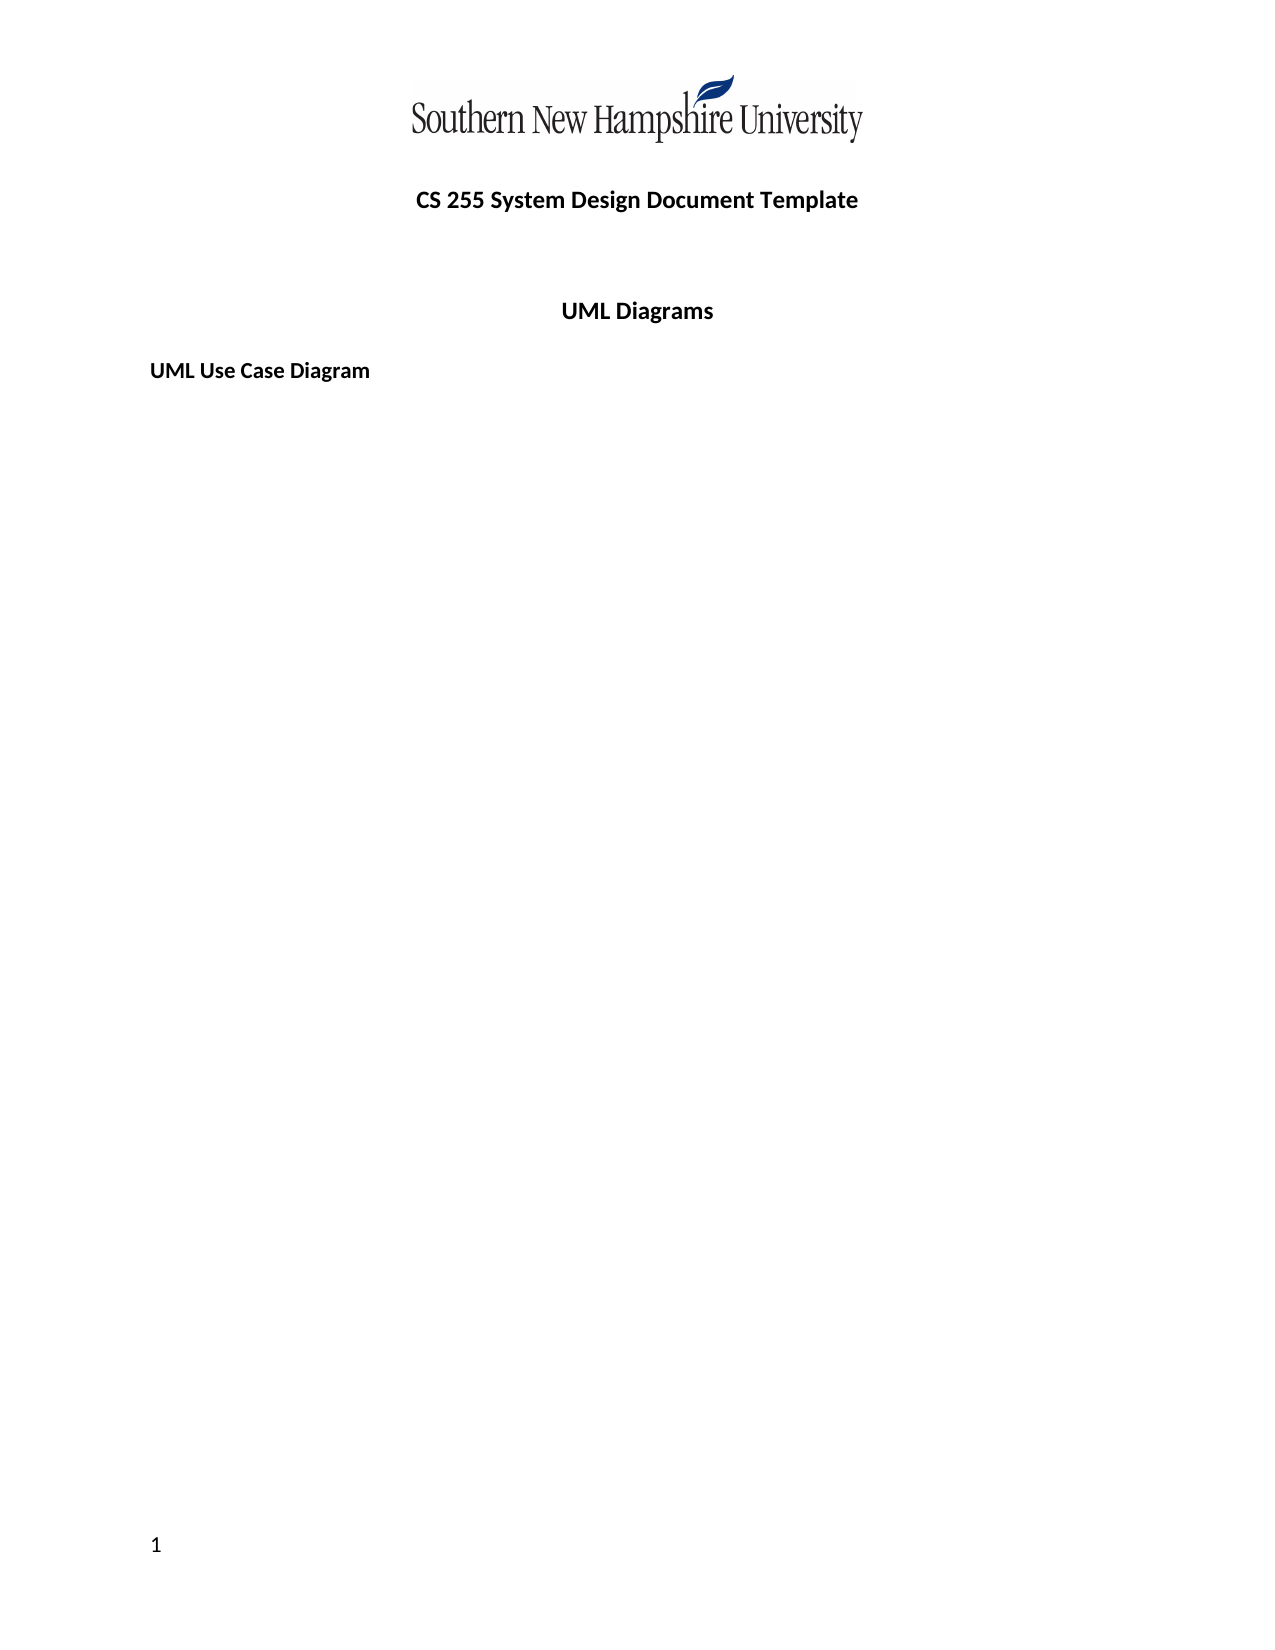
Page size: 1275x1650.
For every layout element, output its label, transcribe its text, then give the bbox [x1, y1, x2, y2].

subtitle UML Diagrams [150, 295, 1125, 326]
subtitle UML Use Case Diagram [150, 356, 1125, 384]
subtitle CS 255 System Design Document Template [150, 184, 1125, 214]
picture [412, 75, 863, 143]
